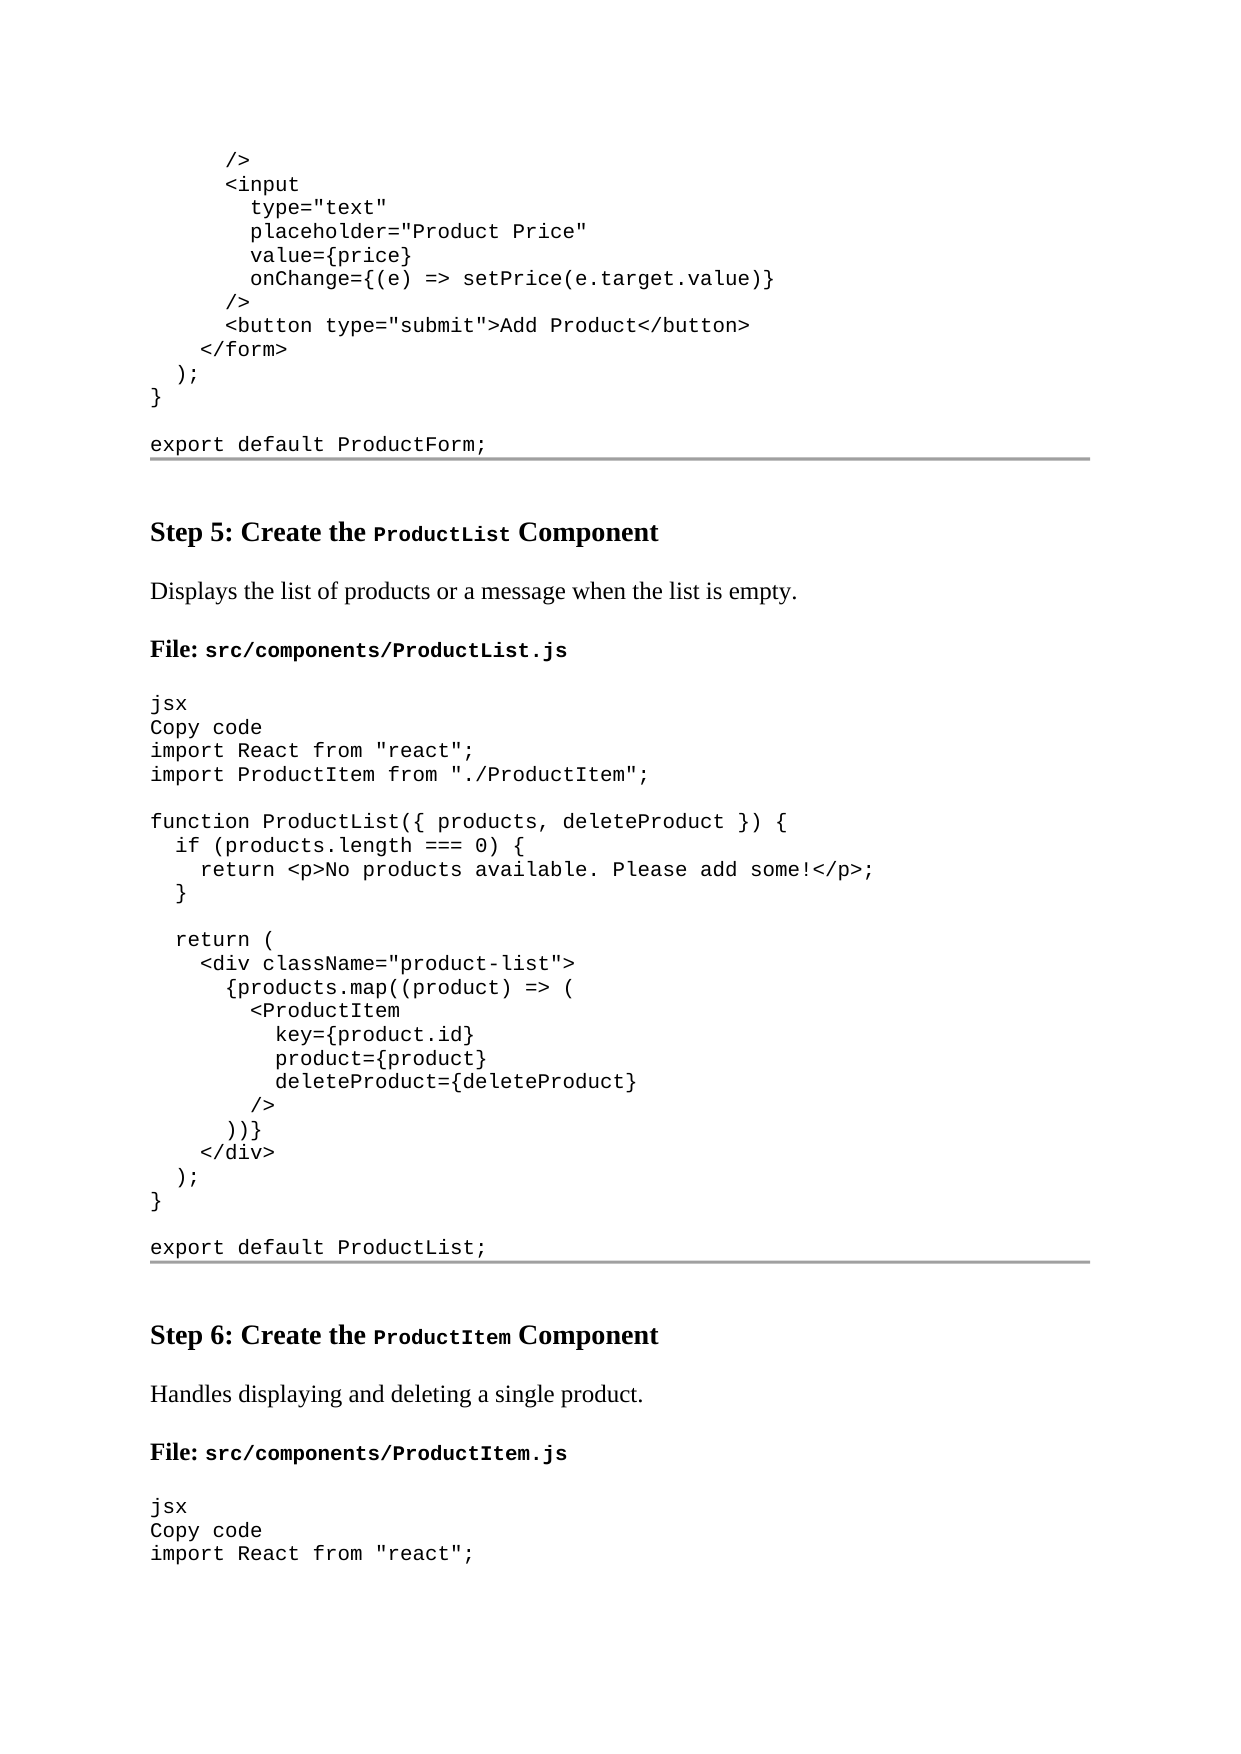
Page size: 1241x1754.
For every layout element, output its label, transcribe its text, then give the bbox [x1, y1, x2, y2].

text ))} [150, 1119, 1090, 1142]
text type="text" [150, 197, 1090, 221]
text } [150, 1189, 1090, 1213]
text } [150, 386, 1090, 410]
text ); [150, 363, 1090, 386]
text return ( [150, 929, 1090, 953]
text File: src/components/ProductItem.js [150, 1437, 1090, 1467]
text import ProductItem from "./ProductItem"; [150, 764, 1090, 788]
text if (products.length === 0) { [150, 835, 1090, 858]
text function ProductList({ products, deleteProduct }) { [150, 811, 1090, 835]
text {products.map((product) => ( [150, 977, 1090, 1000]
text Copy code [150, 1520, 1090, 1543]
text import React from "react"; [150, 1543, 1090, 1567]
text File: src/components/ProductList.js [150, 634, 1090, 664]
text key={product.id} [150, 1024, 1090, 1048]
text Copy code [150, 717, 1090, 740]
text /> [150, 1095, 1090, 1119]
text </form> [150, 339, 1090, 363]
text deleteProduct={deleteProduct} [150, 1071, 1090, 1095]
text <ProductItem [150, 1000, 1090, 1024]
text import React from "react"; [150, 740, 1090, 764]
text Handles displaying and deleting a single product. [150, 1379, 1090, 1408]
text Step 5: Create the ProductList Component [150, 514, 1090, 547]
text <button type="submit">Add Product</button> [150, 316, 1090, 339]
text export default ProductList; [150, 1237, 1090, 1260]
text } [150, 882, 1090, 906]
text product={product} [150, 1048, 1090, 1071]
text export default ProductForm; [150, 434, 1090, 457]
text return <p>No products available. Please add some!</p>; [150, 858, 1090, 882]
text Displays the list of products or a message when the list is empty. [150, 576, 1090, 605]
text placeholder="Product Price" [150, 221, 1090, 244]
text <input [150, 174, 1090, 197]
text <div className="product-list"> [150, 953, 1090, 977]
text jsx [150, 693, 1090, 717]
text Step 6: Create the ProductItem Component [150, 1318, 1090, 1350]
text value={price} [150, 244, 1090, 268]
text jsx [150, 1496, 1090, 1520]
text /> [150, 292, 1090, 316]
text /> [150, 150, 1090, 174]
text onChange={(e) => setPrice(e.target.value)} [150, 268, 1090, 292]
text </div> [150, 1142, 1090, 1166]
text ); [150, 1166, 1090, 1189]
